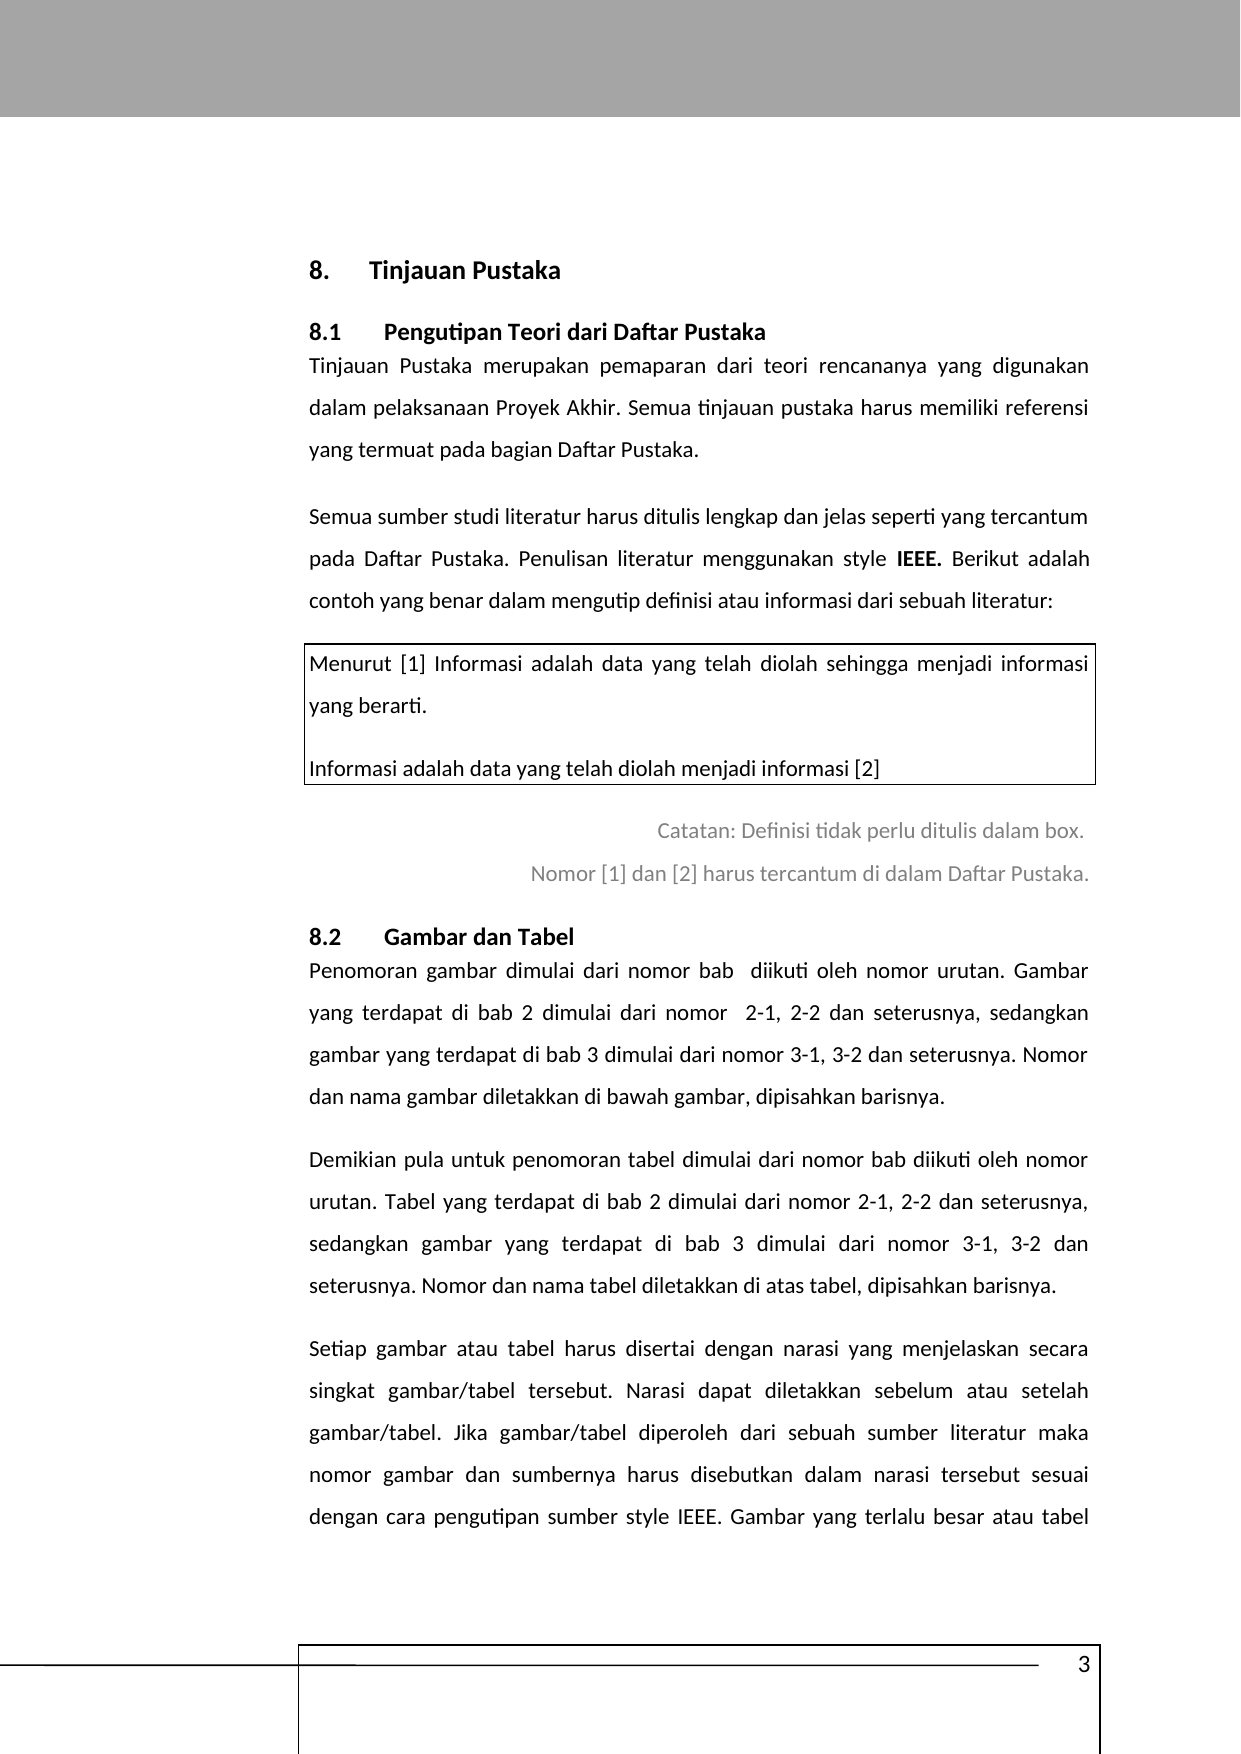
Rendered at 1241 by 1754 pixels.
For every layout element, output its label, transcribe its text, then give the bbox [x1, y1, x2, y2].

subtitle Tinjauan Pustaka [309, 253, 1090, 286]
text Menurut [1] Informasi adalah data yang telah diolah sehingga menjadi informasi yang berarti. [309, 649, 1090, 719]
text Catatan: Definisi tidak perlu ditulis dalam box. Nomor [1] dan [2] harus tercantum di dalam Daftar Pustaka. [309, 817, 1090, 887]
text Penomoran gambar dimulai dari nomor bab diikuti oleh nomor urutan. Gambar yang terdapat di bab 2 dimulai dari nomor 2-1, 2-2 dan seterusnya, sedangkan gambar yang terdapat di bab 3 dimulai dari nomor 3-1, 3-2 dan seterusnya. Nomor dan nama gambar diletakkan di bawah gambar, dipisahkan barisnya. [309, 956, 1090, 1110]
subtitle Pengutipan Teori dari Daftar Pustaka [309, 316, 1090, 347]
subtitle Gambar dan Tabel [309, 921, 1090, 952]
text Informasi adalah data yang telah diolah menjadi informasi [2] [309, 754, 1090, 782]
text Semua sumber studi literatur harus ditulis lengkap dan jelas seperti yang tercantum pada Daftar Pustaka. Penulisan literatur menggunakan style IEEE. Berikut adalah contoh yang benar dalam mengutip definisi atau informasi dari sebuah literatur: [309, 502, 1090, 614]
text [309, 1334, 1090, 1530]
text Tinjauan Pustaka merupakan pemaparan dari teori rencananya yang digunakan dalam pelaksanaan Proyek Akhir. Semua tinjauan pustaka harus memiliki referensi yang termuat pada bagian Daftar Pustaka. [309, 351, 1090, 463]
text Demikian pula untuk penomoran tabel dimulai dari nomor bab diikuti oleh nomor urutan. Tabel yang terdapat di bab 2 dimulai dari nomor 2-1, 2-2 dan seterusnya, sedangkan gambar yang terdapat di bab 3 dimulai dari nomor 3-1, 3-2 dan seterusnya. Nomor dan nama tabel diletakkan di atas tabel, dipisahkan barisnya. [309, 1145, 1090, 1299]
